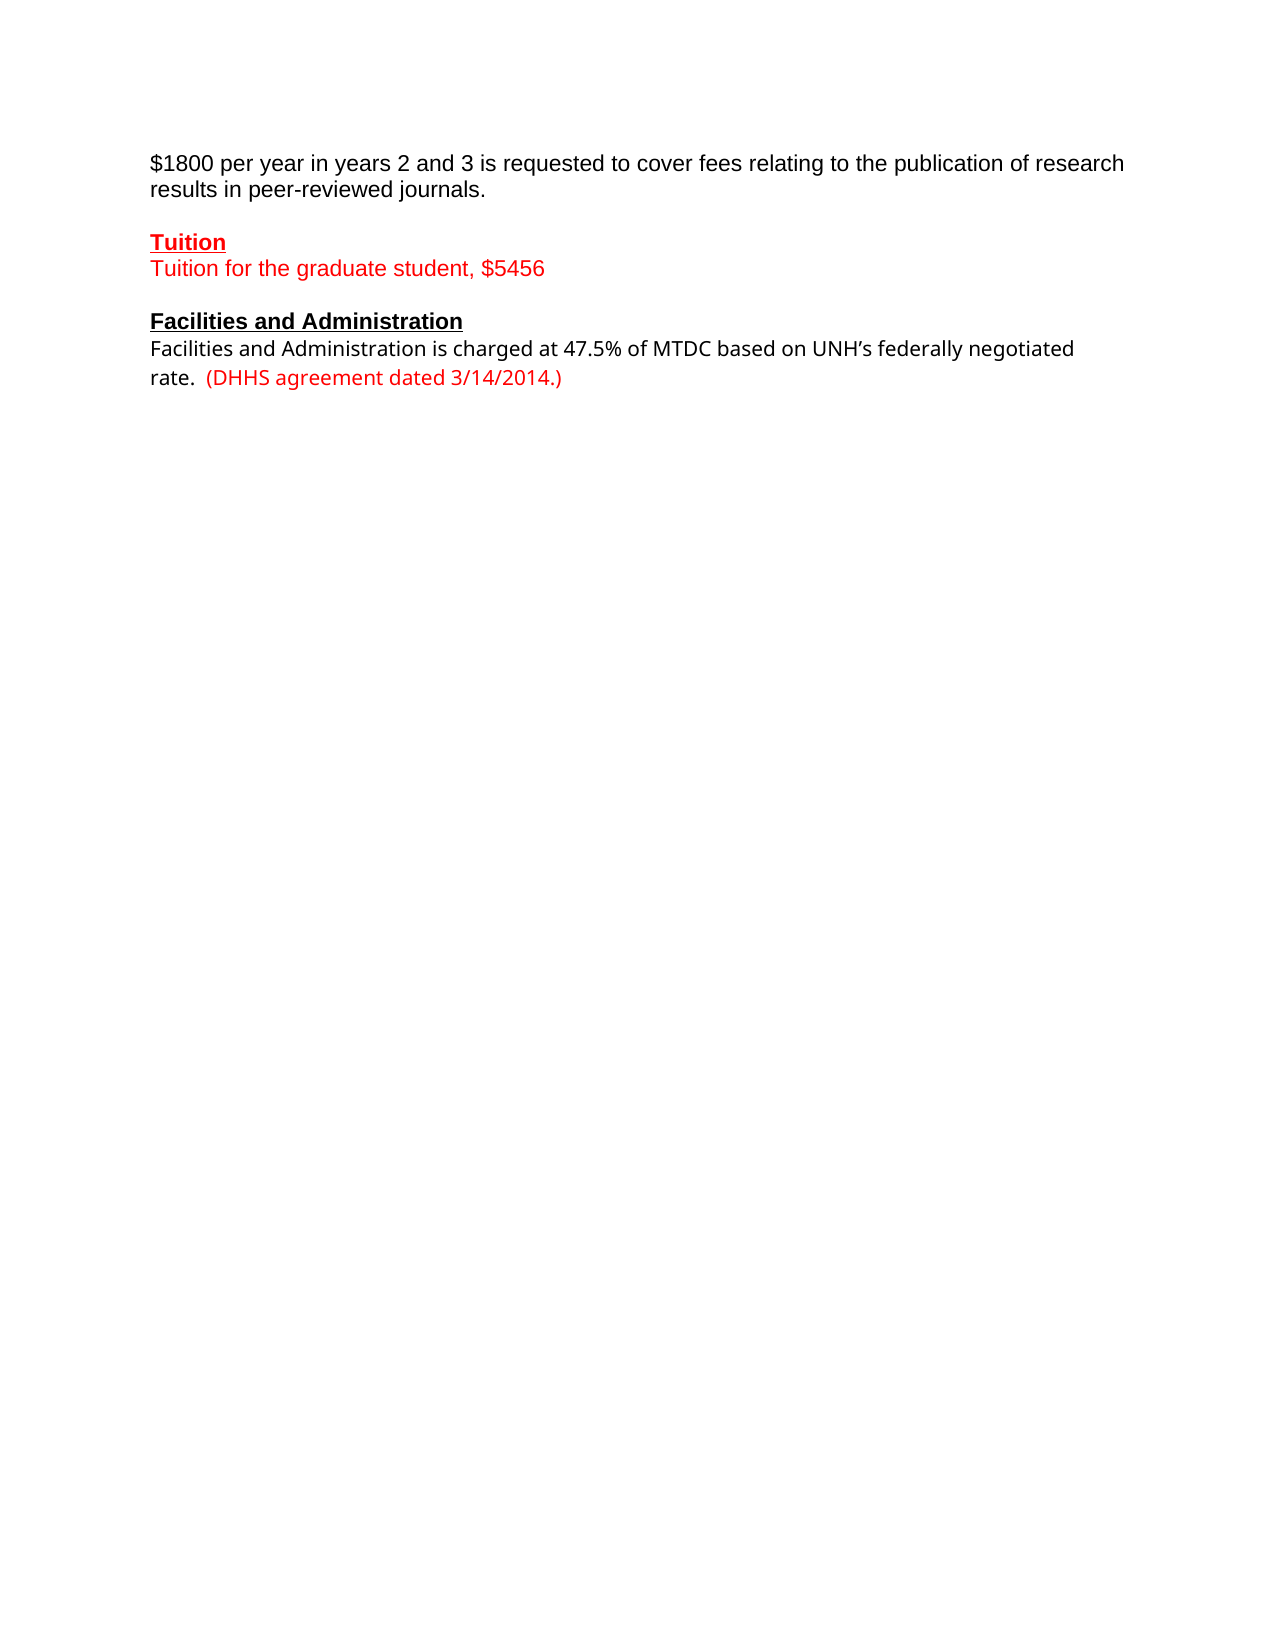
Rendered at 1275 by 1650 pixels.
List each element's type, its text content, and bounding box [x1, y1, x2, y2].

text Facilities and Administration is charged at 47.5% of MTDC based on UNH’s federally negotiated rate. (DHHS agreement dated 3/14/2014.) [150, 334, 1125, 391]
text Tuition for the graduate student, $5456 [150, 255, 1125, 282]
text $1800 per year in years 2 and 3 is requested to cover fees relating to the publication of research results in peer-reviewed journals. [150, 150, 1125, 203]
text Facilities and Administration [150, 308, 1125, 334]
text Tuition [150, 229, 1125, 255]
